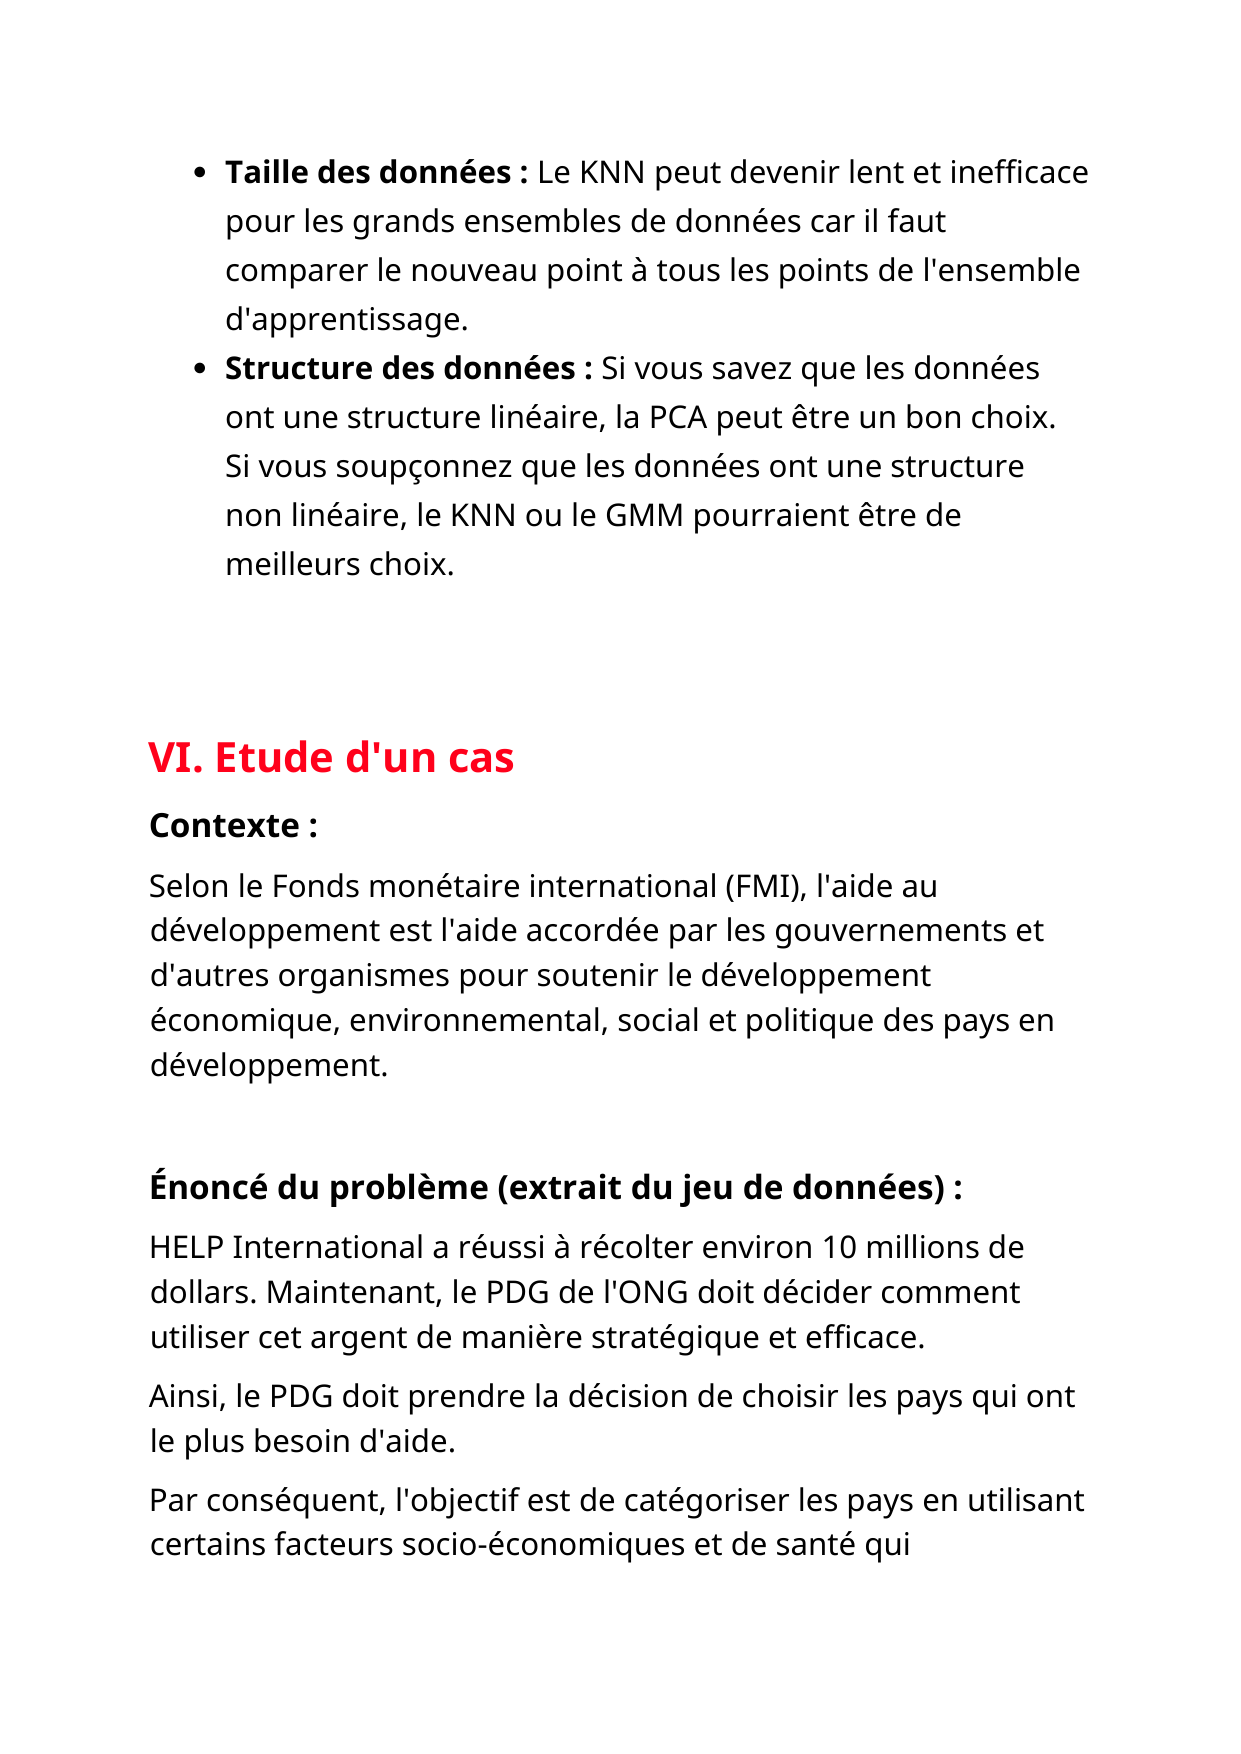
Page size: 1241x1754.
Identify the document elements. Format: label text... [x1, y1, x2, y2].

text Contexte : [148, 802, 1090, 847]
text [148, 1478, 1090, 1565]
text HELP International a réussi à récolter environ 10 millions de dollars. Maintenant, le PDG de l'ONG doit décider comment utiliser cet argent de manière stratégique et efficace. [148, 1226, 1090, 1357]
text Énoncé du problème (extrait du jeu de données) : [148, 1163, 1090, 1209]
text VI. Etude d'un cas [148, 728, 1090, 784]
text Ainsi, le PDG doit prendre la décision de choisir les pays qui ont le plus besoin d'aide. [148, 1374, 1090, 1461]
list Structure des données : Si vous savez que les données ont une structure linéaire, la PCA peut être un bon choix. Si vous soupçonnez que les données ont une structure non linéaire, le KNN ou le GMM pourraient être de meilleurs choix. [194, 346, 1090, 584]
text Selon le Fonds monétaire international (FMI), l'aide au développement est l'aide accordée par les gouvernements et d'autres organismes pour soutenir le développement économique, environnemental, social et politique des pays en développement. [148, 864, 1090, 1085]
list Taille des données : Le KNN peut devenir lent et inefficace pour les grands ensembles de données car il faut comparer le nouveau point à tous les points de l'ensemble d'apprentissage. [194, 150, 1090, 339]
